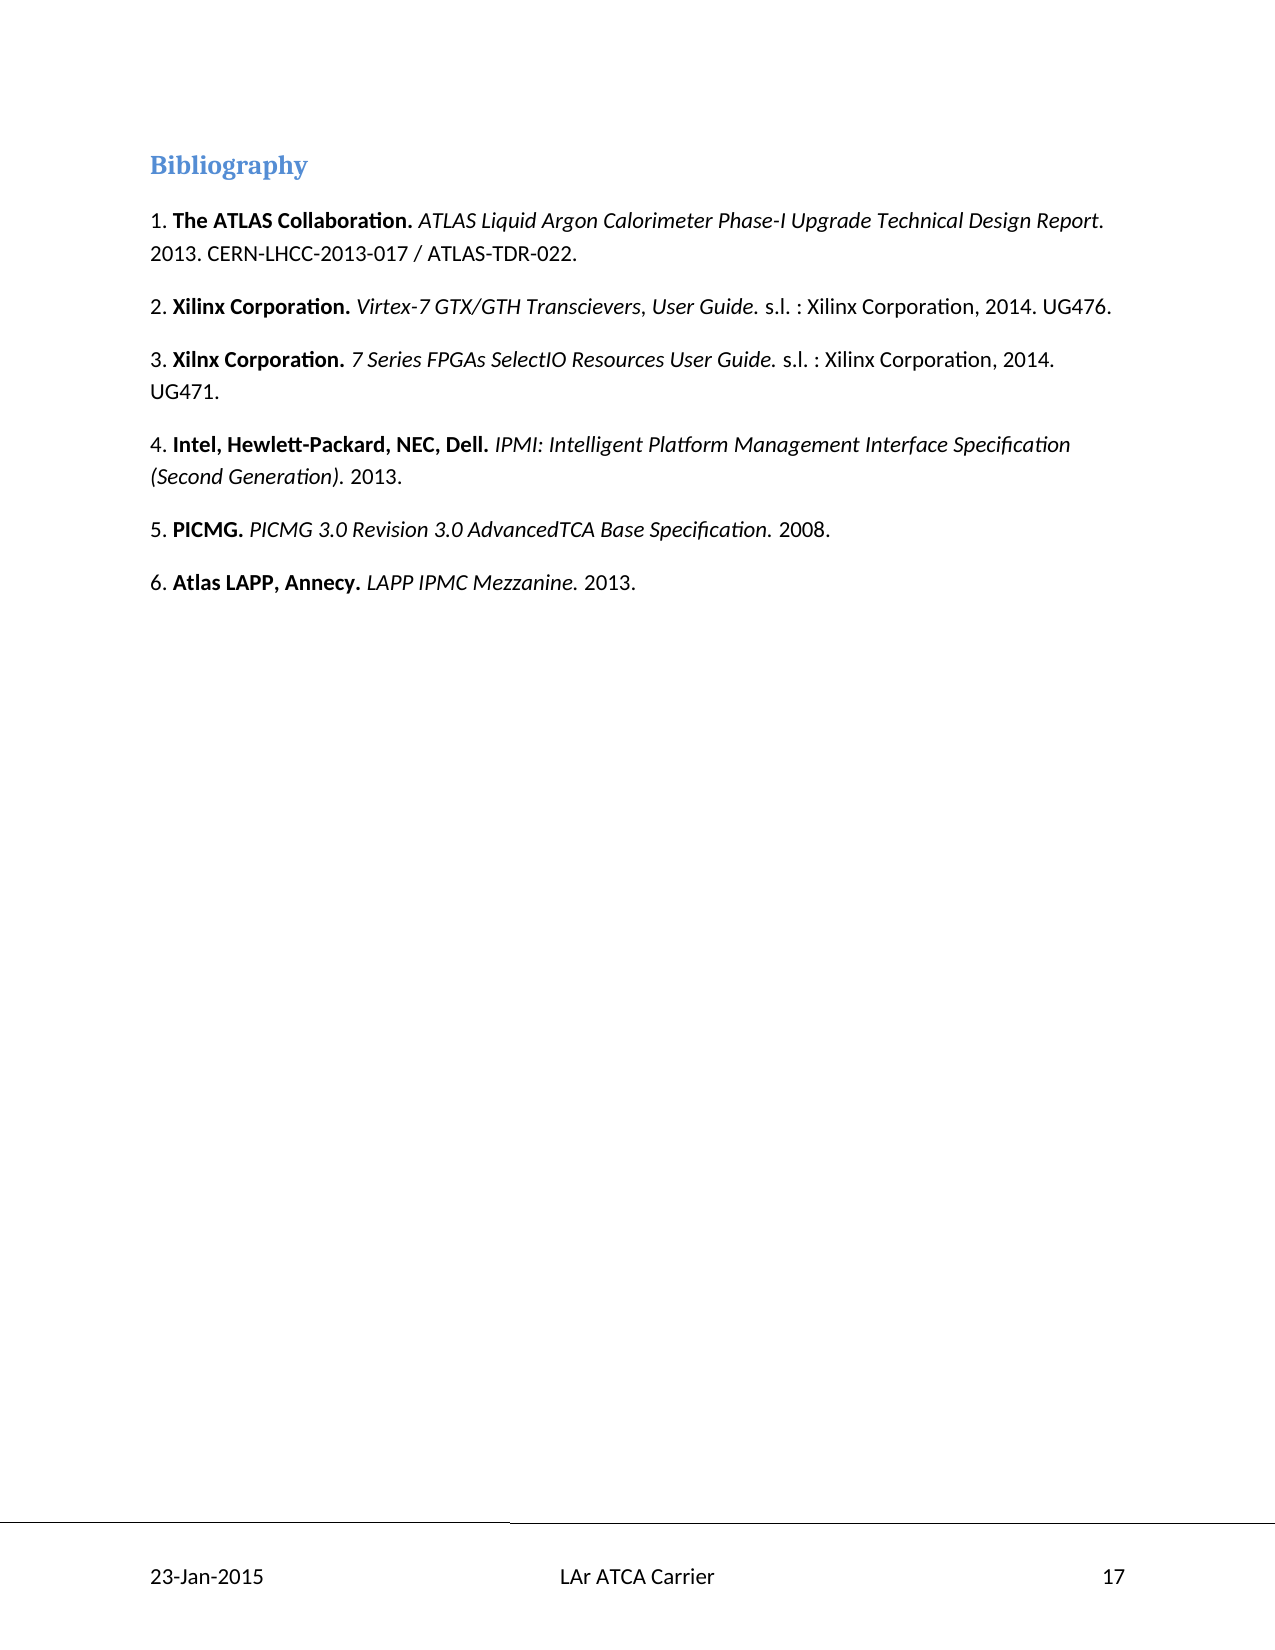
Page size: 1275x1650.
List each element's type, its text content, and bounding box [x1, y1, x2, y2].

text 6. Atlas LAPP, Annecy. LAPP IPMC Mezzanine. 2013. [150, 568, 1125, 596]
text 5. PICMG. PICMG 3.0 Revision 3.0 AdvancedTCA Base Specification. 2008. [150, 515, 1125, 543]
text Bibliography [150, 150, 1125, 181]
text 1. The ATLAS Collaboration. ATLAS Liquid Argon Calorimeter Phase-I Upgrade Technical Design Report. 2013. CERN-LHCC-2013-017 / ATLAS-TDR-022. [150, 207, 1125, 267]
text 3. Xilnx Corporation. 7 Series FPGAs SelectIO Resources User Guide. s.l. : Xilinx Corporation, 2014. UG471. [150, 345, 1125, 405]
text 2. Xilinx Corporation. Virtex-7 GTX/GTH Transcievers, User Guide. s.l. : Xilinx Corporation, 2014. UG476. [150, 292, 1125, 320]
text 4. Intel, Hewlett-Packard, NEC, Dell. IPMI: Intelligent Platform Management Interface Specification (Second Generation). 2013. [150, 430, 1125, 490]
